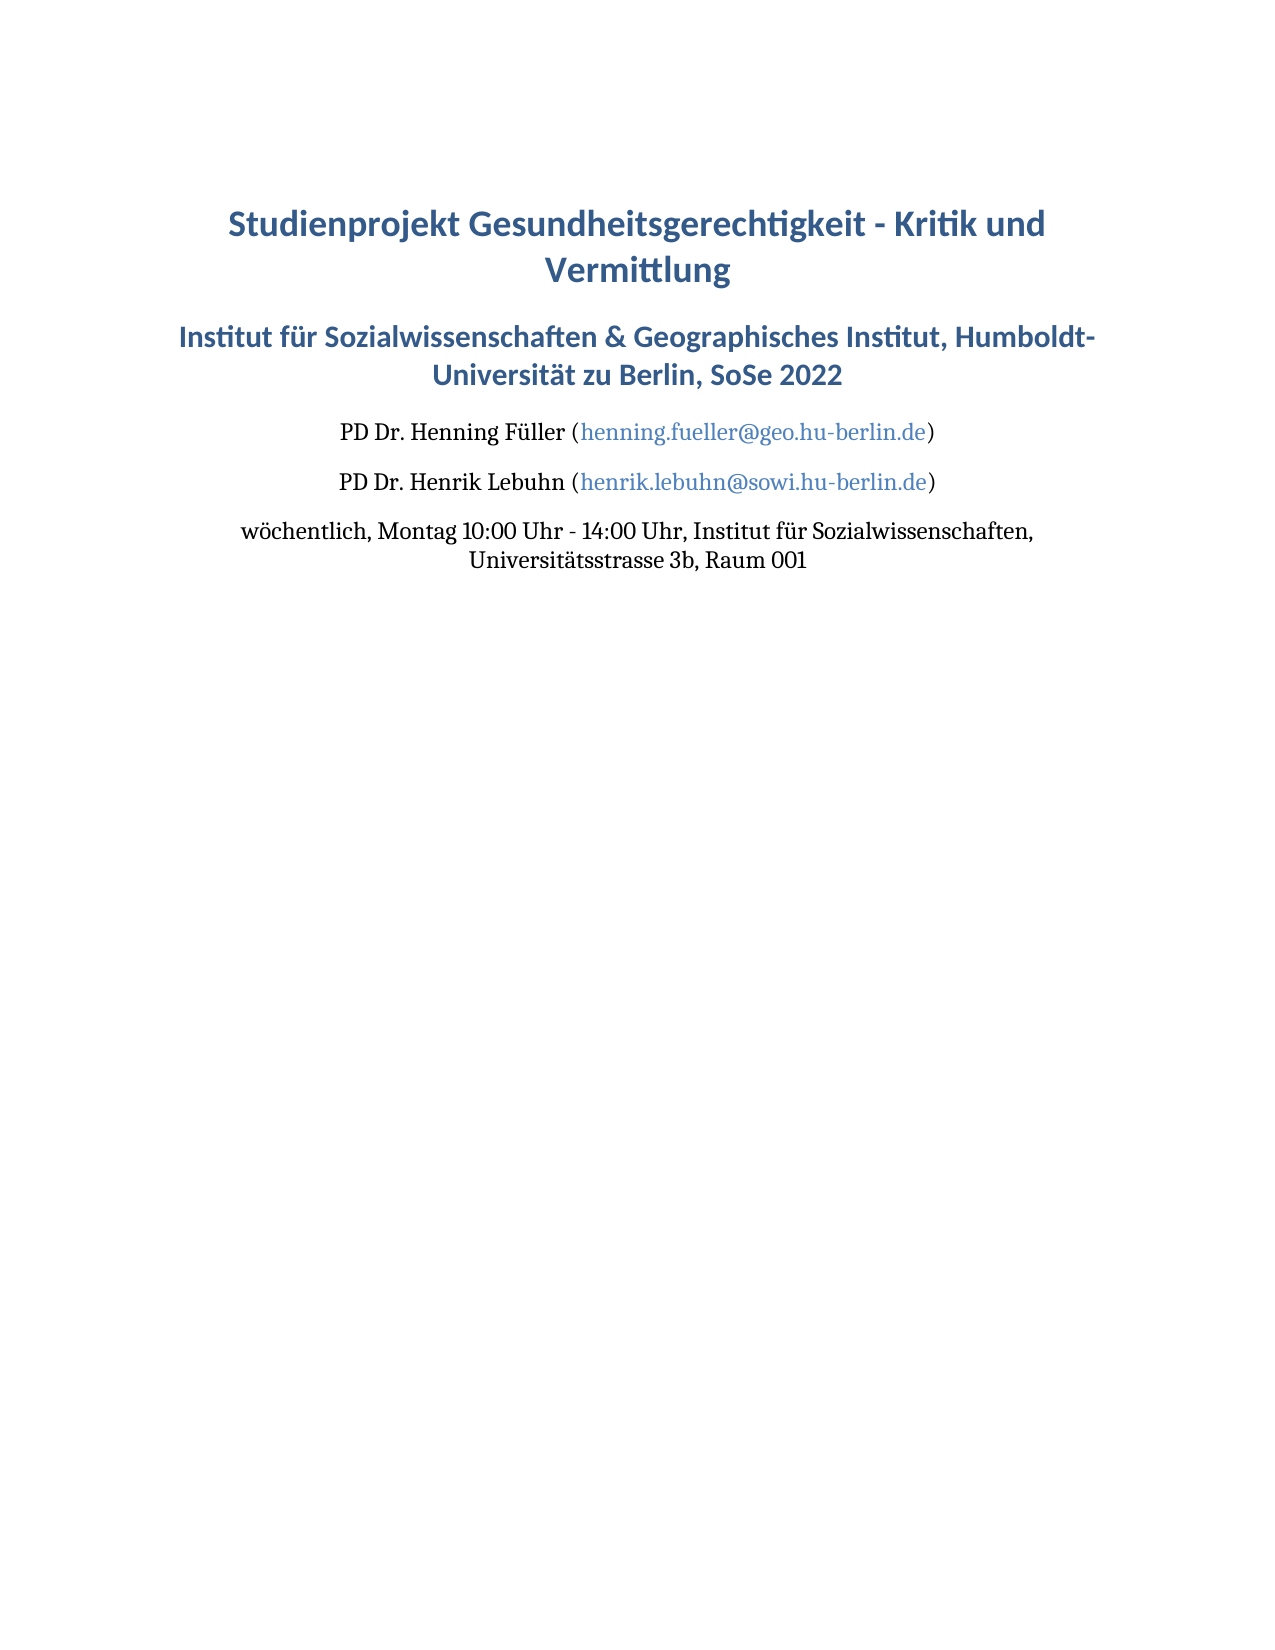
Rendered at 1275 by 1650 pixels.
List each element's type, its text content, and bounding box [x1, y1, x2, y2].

text wöchentlich, Montag 10:00 Uhr - 14:00 Uhr, Institut für Sozialwissenschaften, Universitätsstrasse 3b, Raum 001 [150, 517, 1125, 574]
text PD Dr. Henrik Lebuhn (henrik.lebuhn@sowi.hu-berlin.de) [150, 467, 1125, 496]
title Studienprojekt Gesundheitsgerechtigkeit - Kritik und Vermittlung [150, 200, 1125, 292]
text PD Dr. Henning Füller (henning.fueller@geo.hu-berlin.de) [150, 418, 1125, 447]
subtitle Institut für Sozialwissenschaften & Geographisches Institut, Humboldt-Universität zu Berlin, SoSe 2022 [150, 317, 1125, 393]
